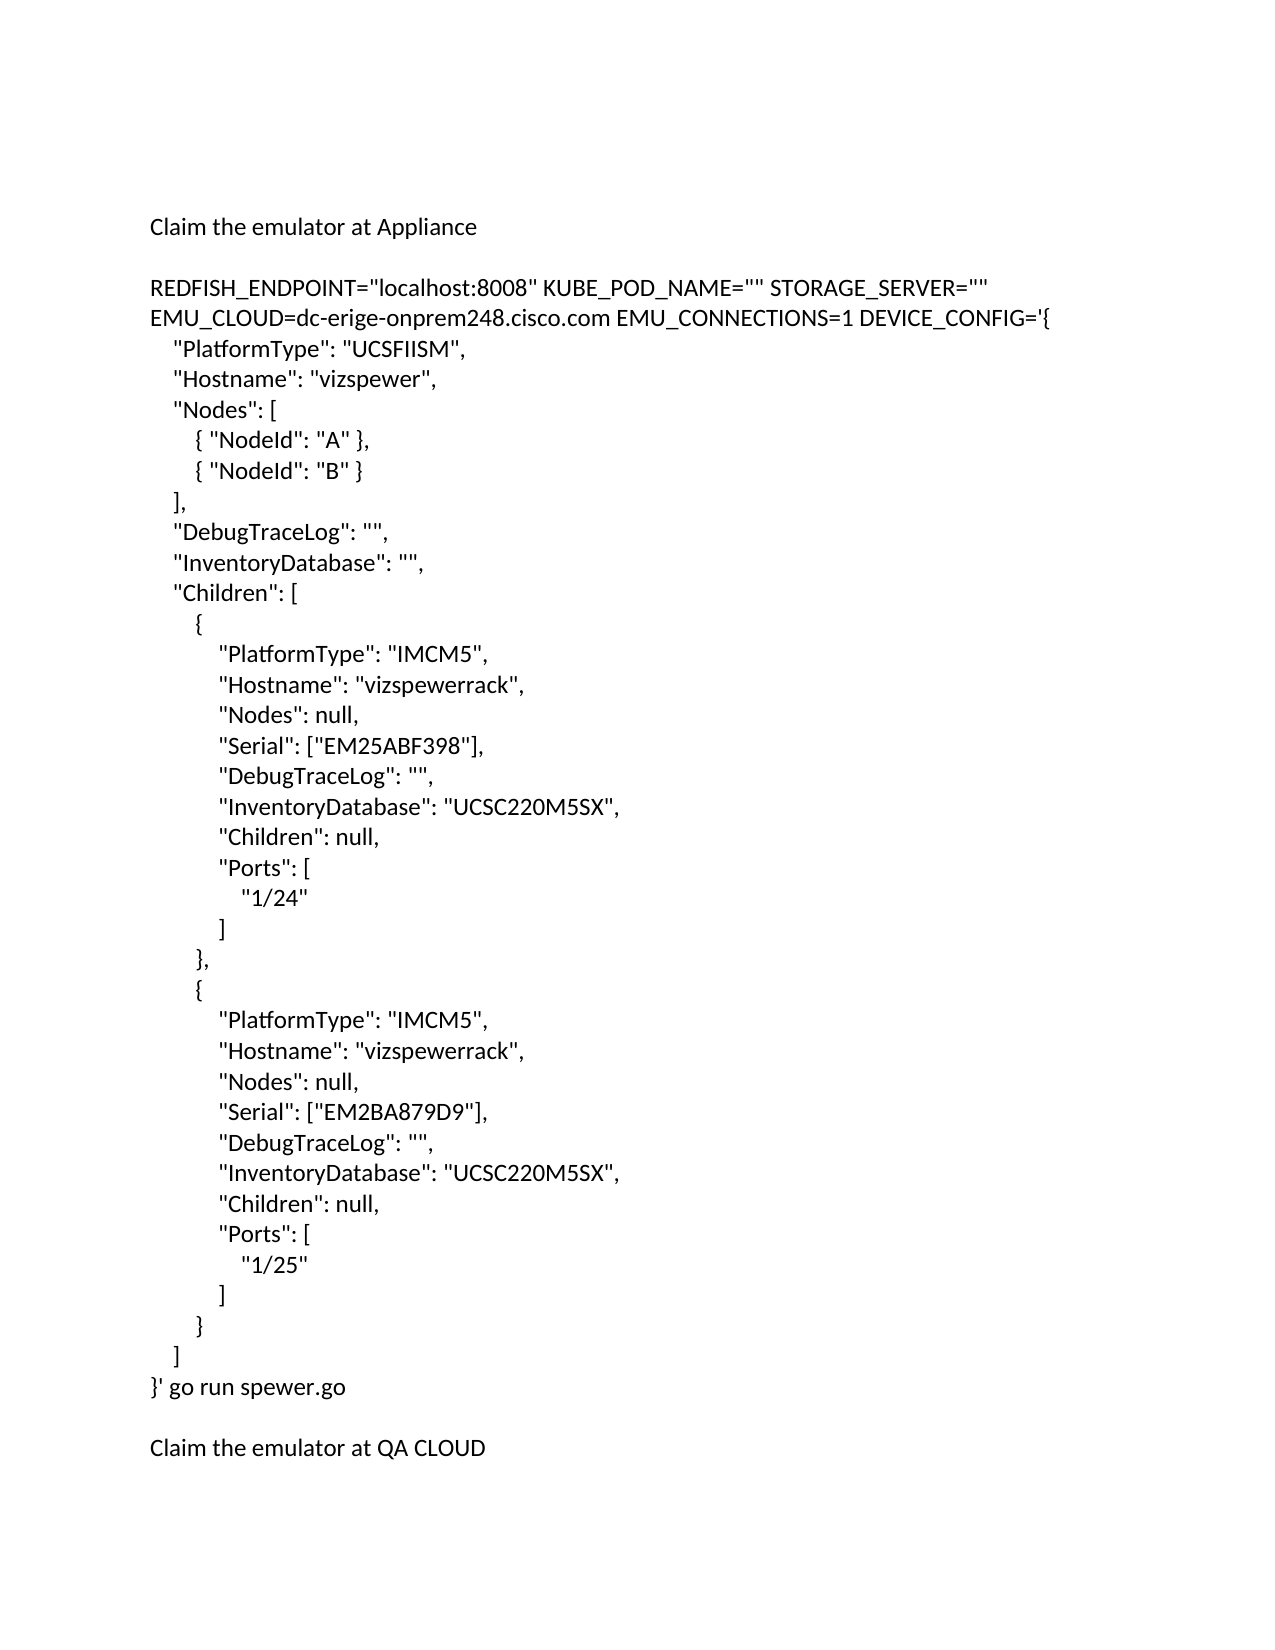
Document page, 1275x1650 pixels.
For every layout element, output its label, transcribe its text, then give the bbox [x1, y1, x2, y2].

text "Children": null, [150, 821, 1125, 852]
text } [150, 1310, 1125, 1340]
text { "NodeId": "A" }, [150, 425, 1125, 455]
text REDFISH_ENDPOINT="localhost:8008" KUBE_POD_NAME="" STORAGE_SERVER="" EMU_CLOUD=dc-erige-onprem248.cisco.com EMU_CONNECTIONS=1 DEVICE_CONFIG='{ [150, 272, 1125, 333]
text "Ports": [ [150, 852, 1125, 882]
text { [150, 974, 1125, 1004]
text "PlatformType": "IMCM5", [150, 638, 1125, 669]
text "Children": null, [150, 1188, 1125, 1218]
text "DebugTraceLog": "", [150, 760, 1125, 791]
text ] [150, 1279, 1125, 1310]
text { "NodeId": "B" } [150, 455, 1125, 486]
text "1/24" [150, 882, 1125, 913]
text "Serial": ["EM25ABF398"], [150, 730, 1125, 760]
text "InventoryDatabase": "UCSC220M5SX", [150, 1157, 1125, 1188]
text "InventoryDatabase": "", [150, 547, 1125, 577]
text Claim the emulator at QA CLOUD [150, 1432, 1125, 1462]
text ], [150, 486, 1125, 516]
text "Nodes": [ [150, 394, 1125, 425]
text "Nodes": null, [150, 699, 1125, 730]
text "Serial": ["EM2BA879D9"], [150, 1096, 1125, 1127]
text "Hostname": "vizspewer", [150, 364, 1125, 394]
text ] [150, 1340, 1125, 1371]
text Claim the emulator at Appliance [150, 211, 1125, 242]
text "Nodes": null, [150, 1066, 1125, 1096]
text "Children": [ [150, 577, 1125, 608]
text "Hostname": "vizspewerrack", [150, 669, 1125, 699]
text "1/25" [150, 1249, 1125, 1279]
text }' go run spewer.go [150, 1371, 1125, 1401]
text "DebugTraceLog": "", [150, 516, 1125, 547]
text "PlatformType": "IMCM5", [150, 1004, 1125, 1035]
text ] [150, 913, 1125, 943]
text "InventoryDatabase": "UCSC220M5SX", [150, 791, 1125, 821]
text "PlatformType": "UCSFIISM", [150, 333, 1125, 364]
text "DebugTraceLog": "", [150, 1127, 1125, 1157]
text "Hostname": "vizspewerrack", [150, 1035, 1125, 1066]
text { [150, 608, 1125, 638]
text "Ports": [ [150, 1218, 1125, 1249]
text }, [150, 943, 1125, 974]
